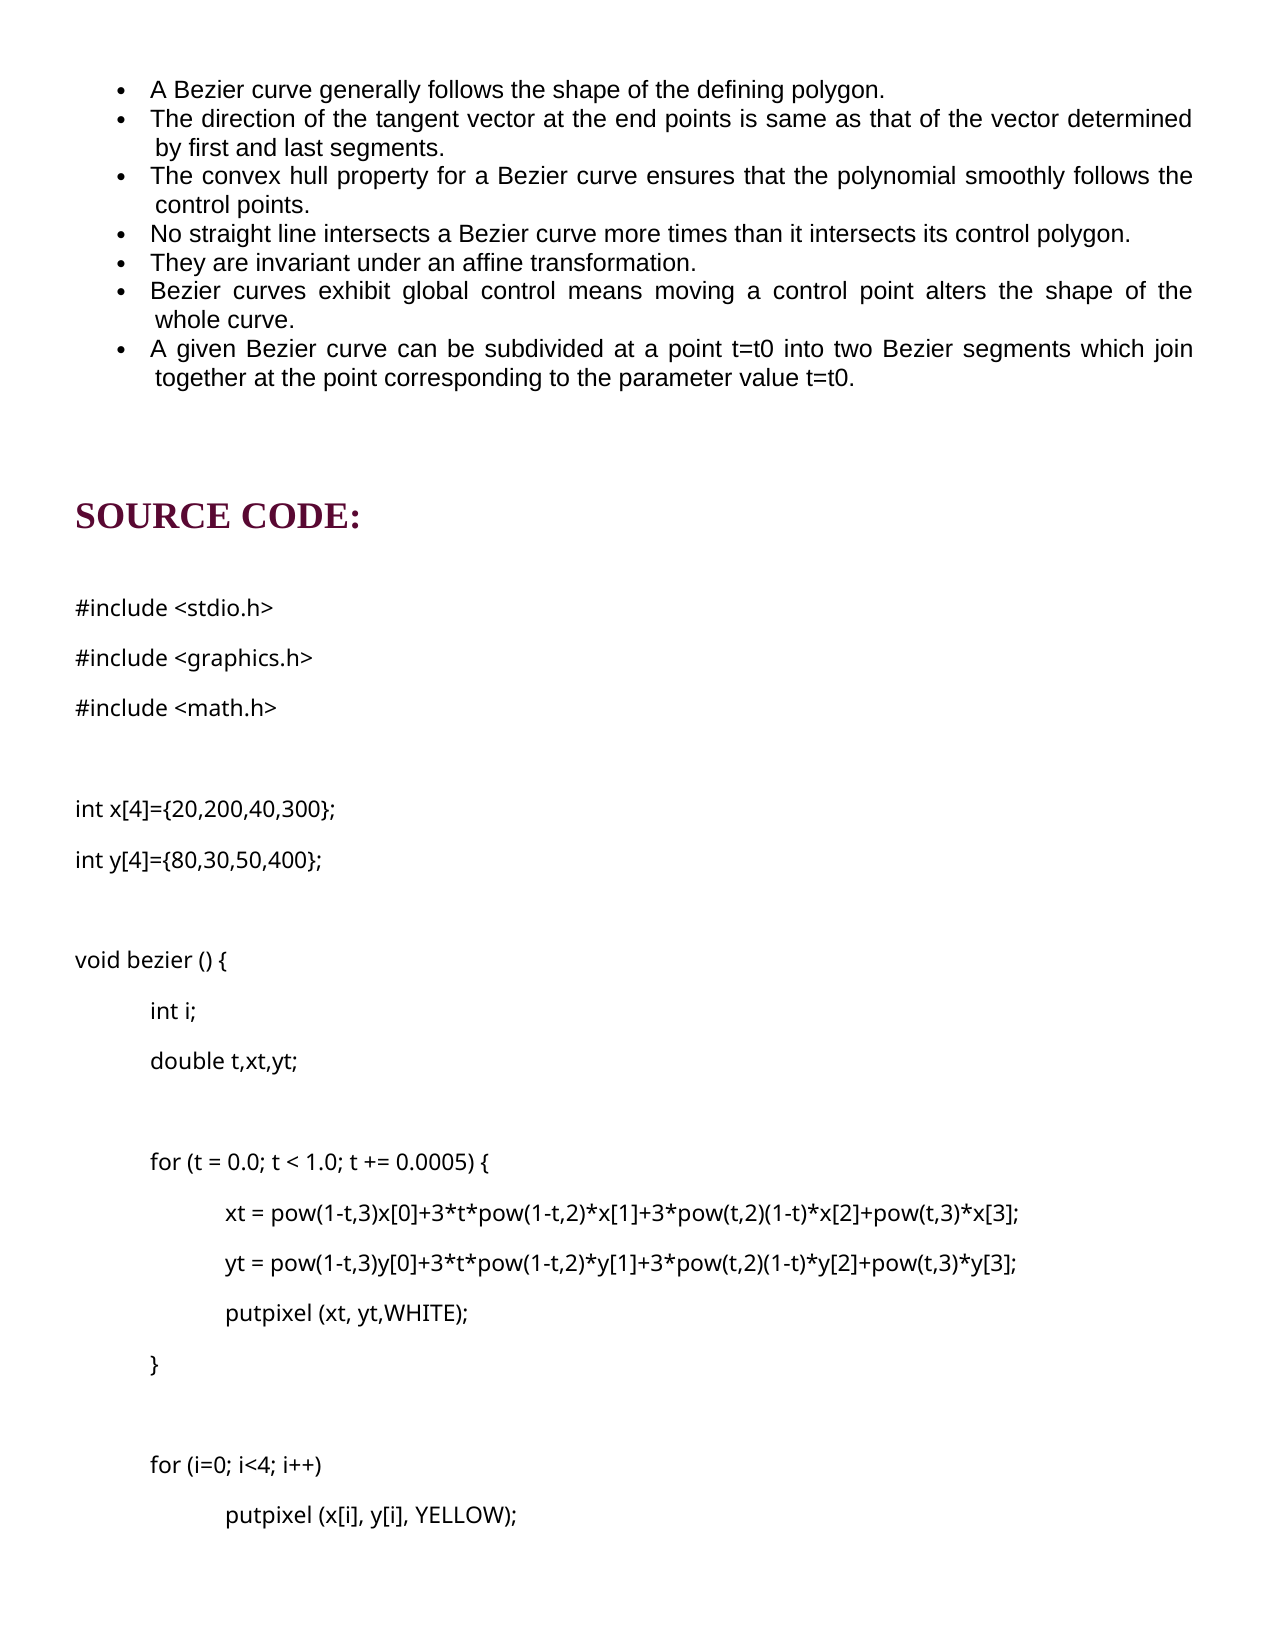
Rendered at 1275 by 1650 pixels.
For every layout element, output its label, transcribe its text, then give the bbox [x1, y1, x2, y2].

list The convex hull property for a Bezier curve ensures that the polynomial smoothly follows the control points. [117, 161, 1195, 219]
text double t,xt,yt; [75, 1045, 1200, 1076]
list A given Bezier curve can be subdivided at a point t=t0 into two Bezier segments which join together at the point corresponding to the parameter value t=t0. [117, 334, 1195, 391]
text int y[4]={80,30,50,400}; [75, 843, 1200, 875]
text } [75, 1348, 1200, 1379]
list They are invariant under an affine transformation. [117, 247, 1195, 276]
list The direction of the tangent vector at the end points is same as that of the vector determined by first and last segments. [117, 104, 1195, 161]
text #include <stdio.h> [75, 591, 1200, 623]
text for (t = 0.0; t < 1.0; t += 0.0005) { [75, 1146, 1200, 1177]
text xt = pow(1-t,3)x[0]+3*t*pow(1-t,2)*x[1]+3*pow(t,2)(1-t)*x[2]+pow(t,3)*x[3]; [75, 1196, 1200, 1228]
list Bezier curves exhibit global control means moving a control point alters the shape of the whole curve. [117, 276, 1195, 334]
text int i; [75, 995, 1200, 1026]
text int x[4]={20,200,40,300}; [75, 793, 1200, 824]
subtitle SOURCE CODE: [75, 494, 1200, 537]
text void bezier () { [75, 944, 1200, 976]
text for (i=0; i<4; i++) [75, 1448, 1200, 1480]
text putpixel (x[i], y[i], YELLOW); [75, 1499, 1200, 1530]
text #include <math.h> [75, 692, 1200, 723]
text #include <graphics.h> [75, 642, 1200, 673]
text putpixel (xt, yt,WHITE); [75, 1297, 1200, 1328]
text yt = pow(1-t,3)y[0]+3*t*pow(1-t,2)*y[1]+3*pow(t,2)(1-t)*y[2]+pow(t,3)*y[3]; [75, 1247, 1200, 1278]
list A Bezier curve generally follows the shape of the defining polygon. [117, 75, 1195, 104]
list No straight line intersects a Bezier curve more times than it intersects its control polygon. [117, 219, 1195, 247]
